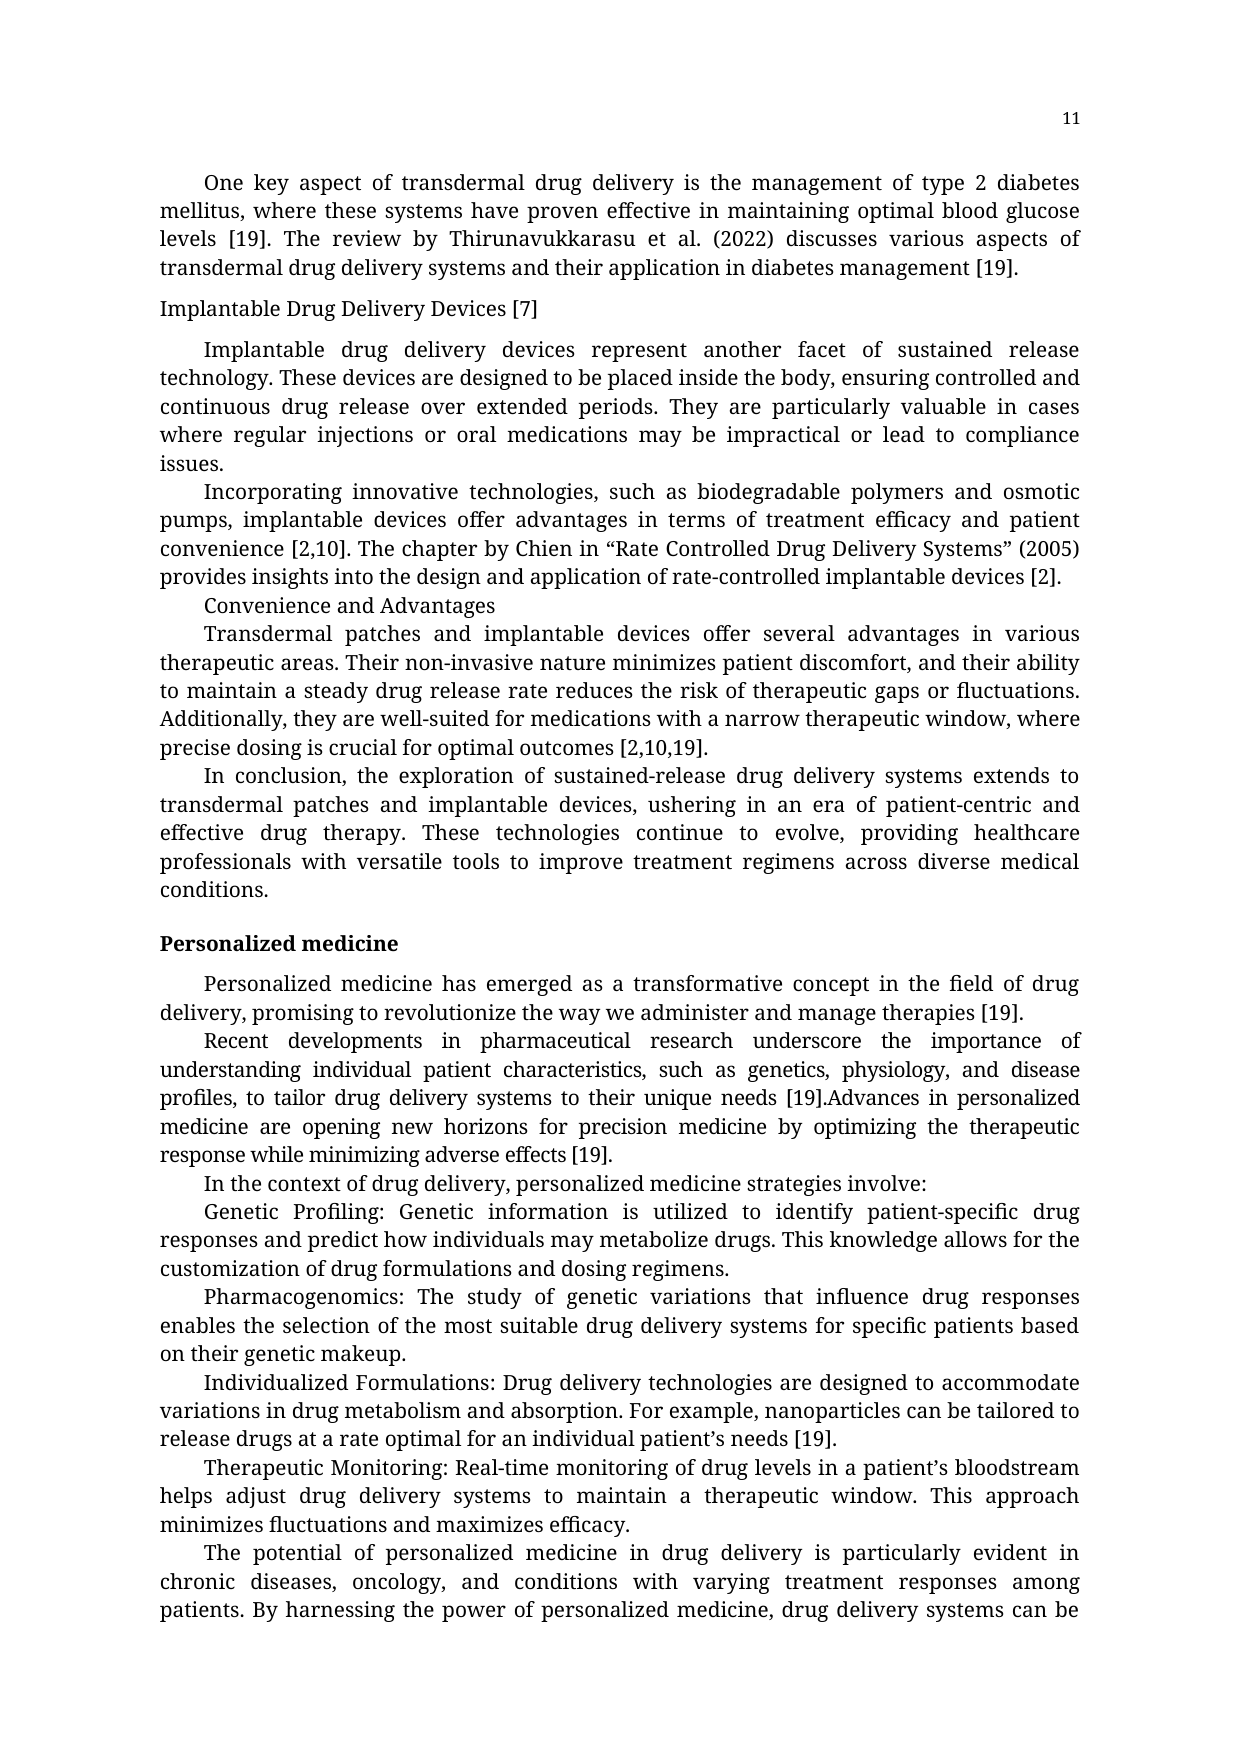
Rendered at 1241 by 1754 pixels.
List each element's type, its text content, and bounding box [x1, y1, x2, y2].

text Genetic Profiling: Genetic information is utilized to identify patient-specific drug responses and predict how individuals may metabolize drugs. This knowledge allows for the customization of drug formulations and dosing regimens. [159, 1197, 1081, 1282]
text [159, 1538, 1081, 1624]
text In conclusion, the exploration of sustained-release drug delivery systems extends to transdermal patches and implantable devices, ushering in an era of patient-centric and effective drug therapy. These technologies continue to evolve, providing healthcare professionals with versatile tools to improve treatment regimens across diverse medical conditions. [159, 761, 1081, 904]
text Individualized Formulations: Drug delivery technologies are designed to accommodate variations in drug metabolism and absorption. For example, nanoparticles can be tailored to release drugs at a rate optimal for an individual patient’s needs [19]. [159, 1368, 1081, 1453]
subtitle Personalized medicine [159, 929, 1081, 957]
text Recent developments in pharmaceutical research underscore the importance of understanding individual patient characteristics, such as genetics, physiology, and disease profiles, to tailor drug delivery systems to their unique needs [19].Advances in personalized medicine are opening new horizons for precision medicine by optimizing the therapeutic response while minimizing adverse effects [19]. [159, 1026, 1081, 1169]
text Implantable Drug Delivery Devices [7] [159, 294, 1081, 322]
text Personalized medicine has emerged as a transformative concept in the field of drug delivery, promising to revolutionize the way we administer and manage therapies [19]. [159, 969, 1081, 1026]
text Pharmacogenomics: The study of genetic variations that influence drug responses enables the selection of the most suitable drug delivery systems for specific patients based on their genetic makeup. [159, 1282, 1081, 1368]
text In the context of drug delivery, personalized medicine strategies involve: [159, 1169, 1081, 1197]
text Therapeutic Monitoring: Real-time monitoring of drug levels in a patient’s bloodstream helps adjust drug delivery systems to maintain a therapeutic window. This approach minimizes fluctuations and maximizes efficacy. [159, 1453, 1081, 1538]
text Implantable drug delivery devices represent another facet of sustained release technology. These devices are designed to be placed inside the body, ensuring controlled and continuous drug release over extended periods. They are particularly valuable in cases where regular injections or oral medications may be impractical or lead to compliance issues. [159, 335, 1081, 477]
text Incorporating innovative technologies, such as biodegradable polymers and osmotic pumps, implantable devices offer advantages in terms of treatment efficacy and patient convenience [2,10]. The chapter by Chien in “Rate Controlled Drug Delivery Systems” (2005) provides insights into the design and application of rate-controlled implantable devices [2]. [159, 477, 1081, 591]
text Transdermal patches and implantable devices offer several advantages in various therapeutic areas. Their non-invasive nature minimizes patient discomfort, and their ability to maintain a steady drug release rate reduces the risk of therapeutic gaps or fluctuations. Additionally, they are well-suited for medications with a narrow therapeutic window, where precise dosing is crucial for optimal outcomes [2,10,19]. [159, 619, 1081, 761]
text One key aspect of transdermal drug delivery is the management of type 2 diabetes mellitus, where these systems have proven effective in maintaining optimal blood glucose levels [19]. The review by Thirunavukkarasu et al. (2022) discusses various aspects of transdermal drug delivery systems and their application in diabetes management [19]. [159, 168, 1081, 281]
text Convenience and Advantages [159, 591, 1081, 619]
